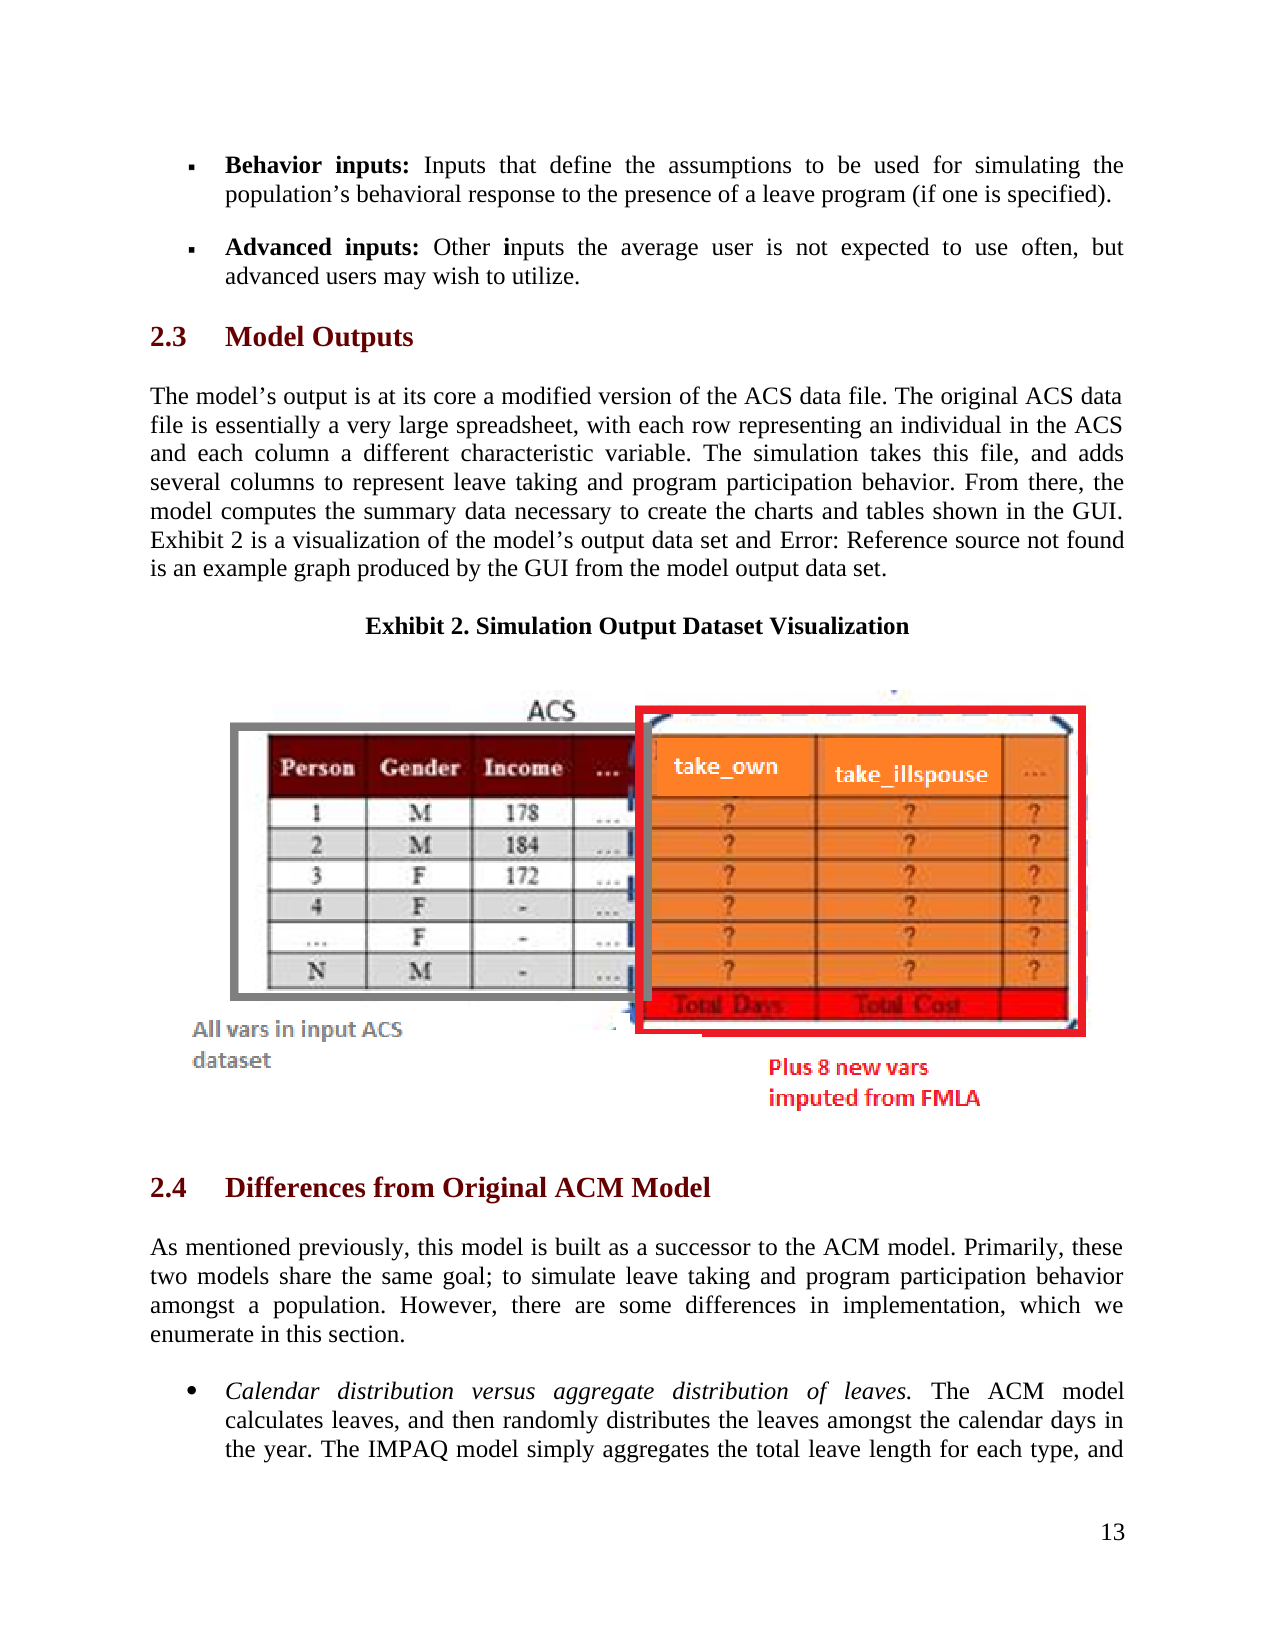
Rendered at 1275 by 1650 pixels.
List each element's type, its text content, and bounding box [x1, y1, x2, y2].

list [187, 1376, 1125, 1462]
text Exhibit 2. Simulation Output Dataset Visualization [150, 611, 1125, 640]
text As mentioned previously, this model is built as a successor to the ACM model. Primarily, these two models share the same goal; to simulate leave taking and program participation behavior amongst a population. However, there are some differences in implementation, which we enumerate in this section. [150, 1232, 1125, 1347]
list Behavior inputs: Inputs that define the assumptions to be used for simulating the population’s behavioral response to the presence of a leave program (if one is specified). [187, 150, 1125, 207]
subtitle 2.3 Model Outputs [150, 319, 1125, 352]
picture [150, 652, 1125, 1142]
list Advanced inputs: Other inputs the average user is not expected to use often, but advanced users may wish to utilize. [187, 232, 1125, 290]
subtitle 2.4 Differences from Original ACM Model [150, 1170, 1125, 1204]
